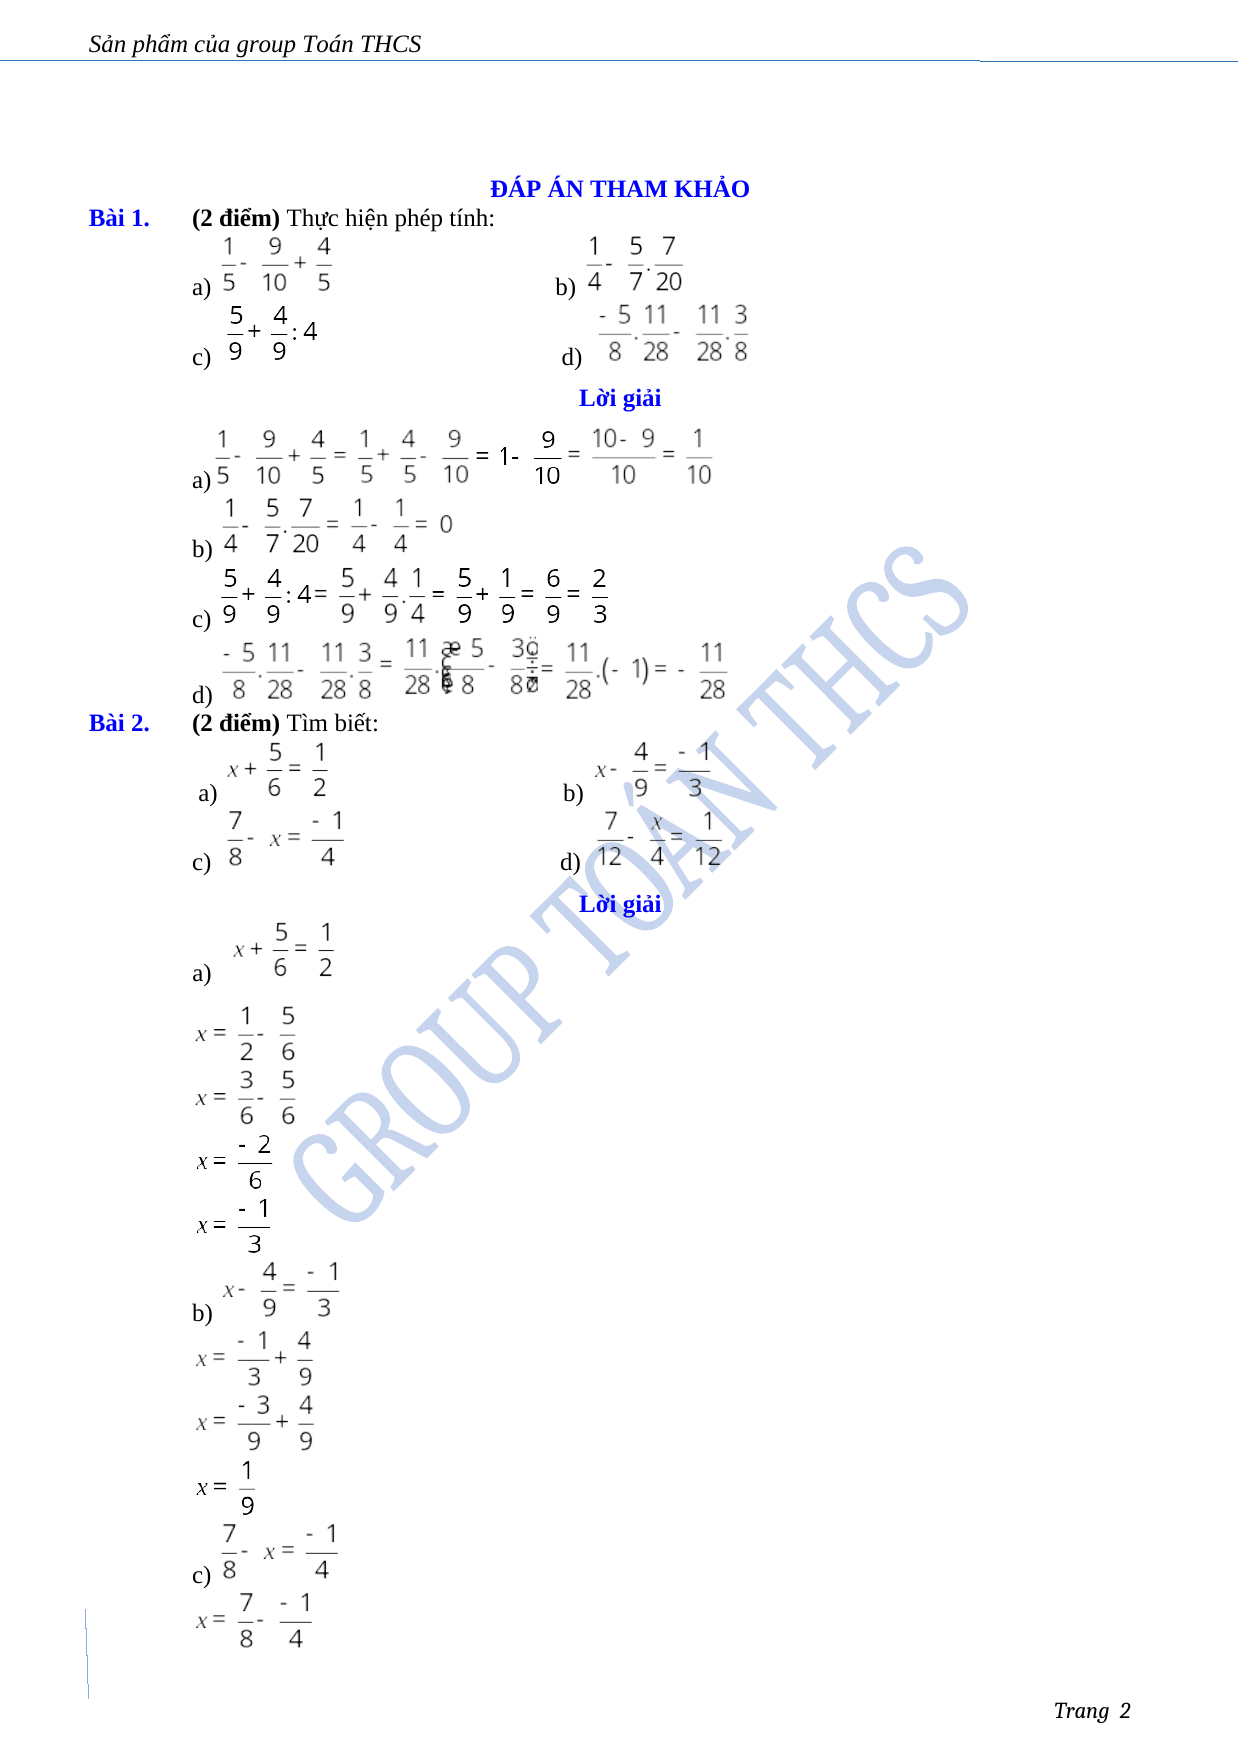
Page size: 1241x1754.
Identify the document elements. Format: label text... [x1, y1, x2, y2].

list a) [117, 424, 1152, 494]
list ĐÁP ÁN THAM KHẢO [88, 174, 1152, 203]
list b) [192, 1257, 1152, 1327]
list Bài 2. (2 điểm) Tìm biết: [88, 708, 1152, 737]
list Bài 1. (2 điểm) Thực hiện phép tính: [88, 203, 1152, 232]
list a) b) [117, 232, 1152, 301]
list c) d) [117, 301, 1152, 371]
list a) b) [192, 737, 1152, 807]
list c) d) [192, 807, 1152, 876]
list d) [117, 633, 1152, 708]
text Lời giải [88, 383, 1152, 412]
list c) [117, 563, 1152, 633]
list c) [192, 1519, 1152, 1589]
list b) [117, 494, 1152, 563]
text Lời giải [88, 889, 1152, 917]
